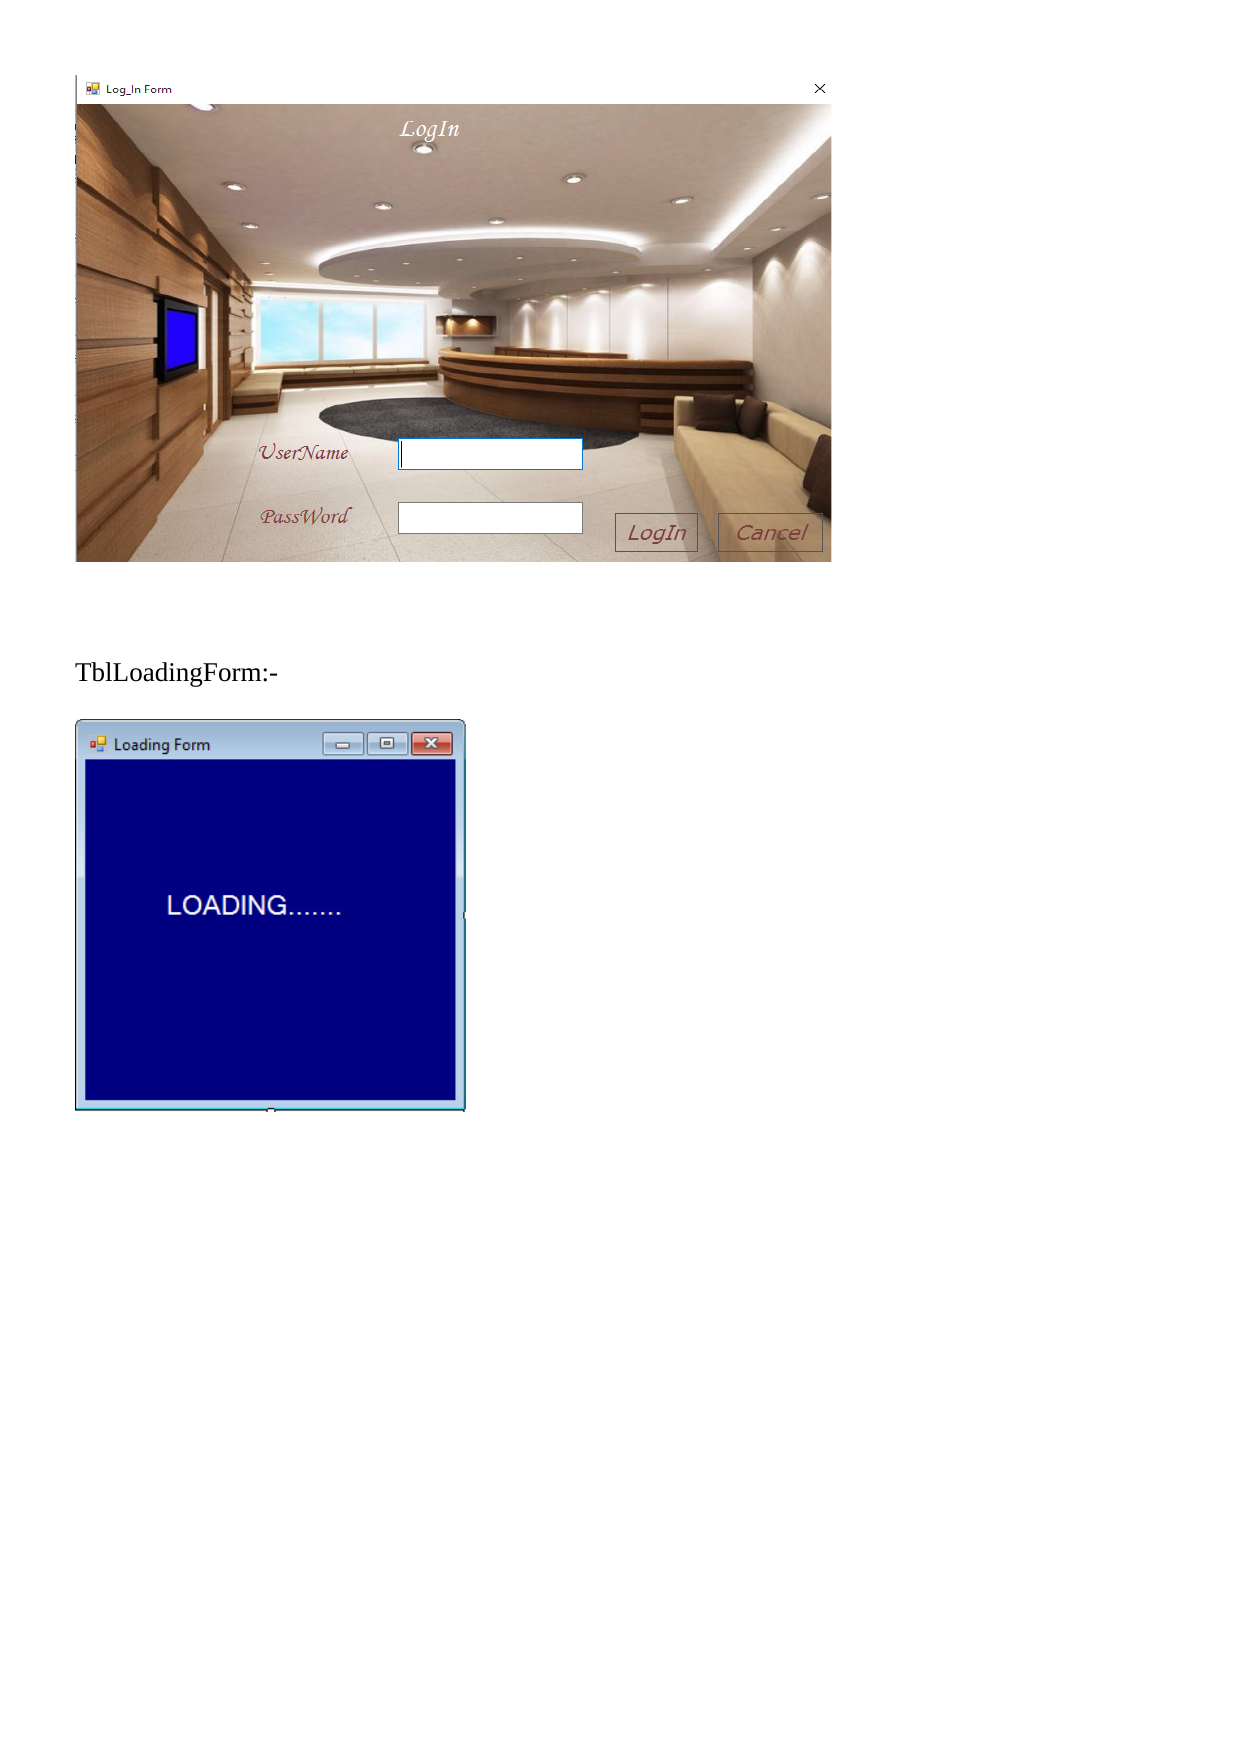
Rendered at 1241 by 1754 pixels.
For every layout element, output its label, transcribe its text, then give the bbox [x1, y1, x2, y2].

picture [75, 75, 832, 562]
text TblLoadingForm:- [75, 656, 1165, 687]
picture [75, 719, 466, 1112]
